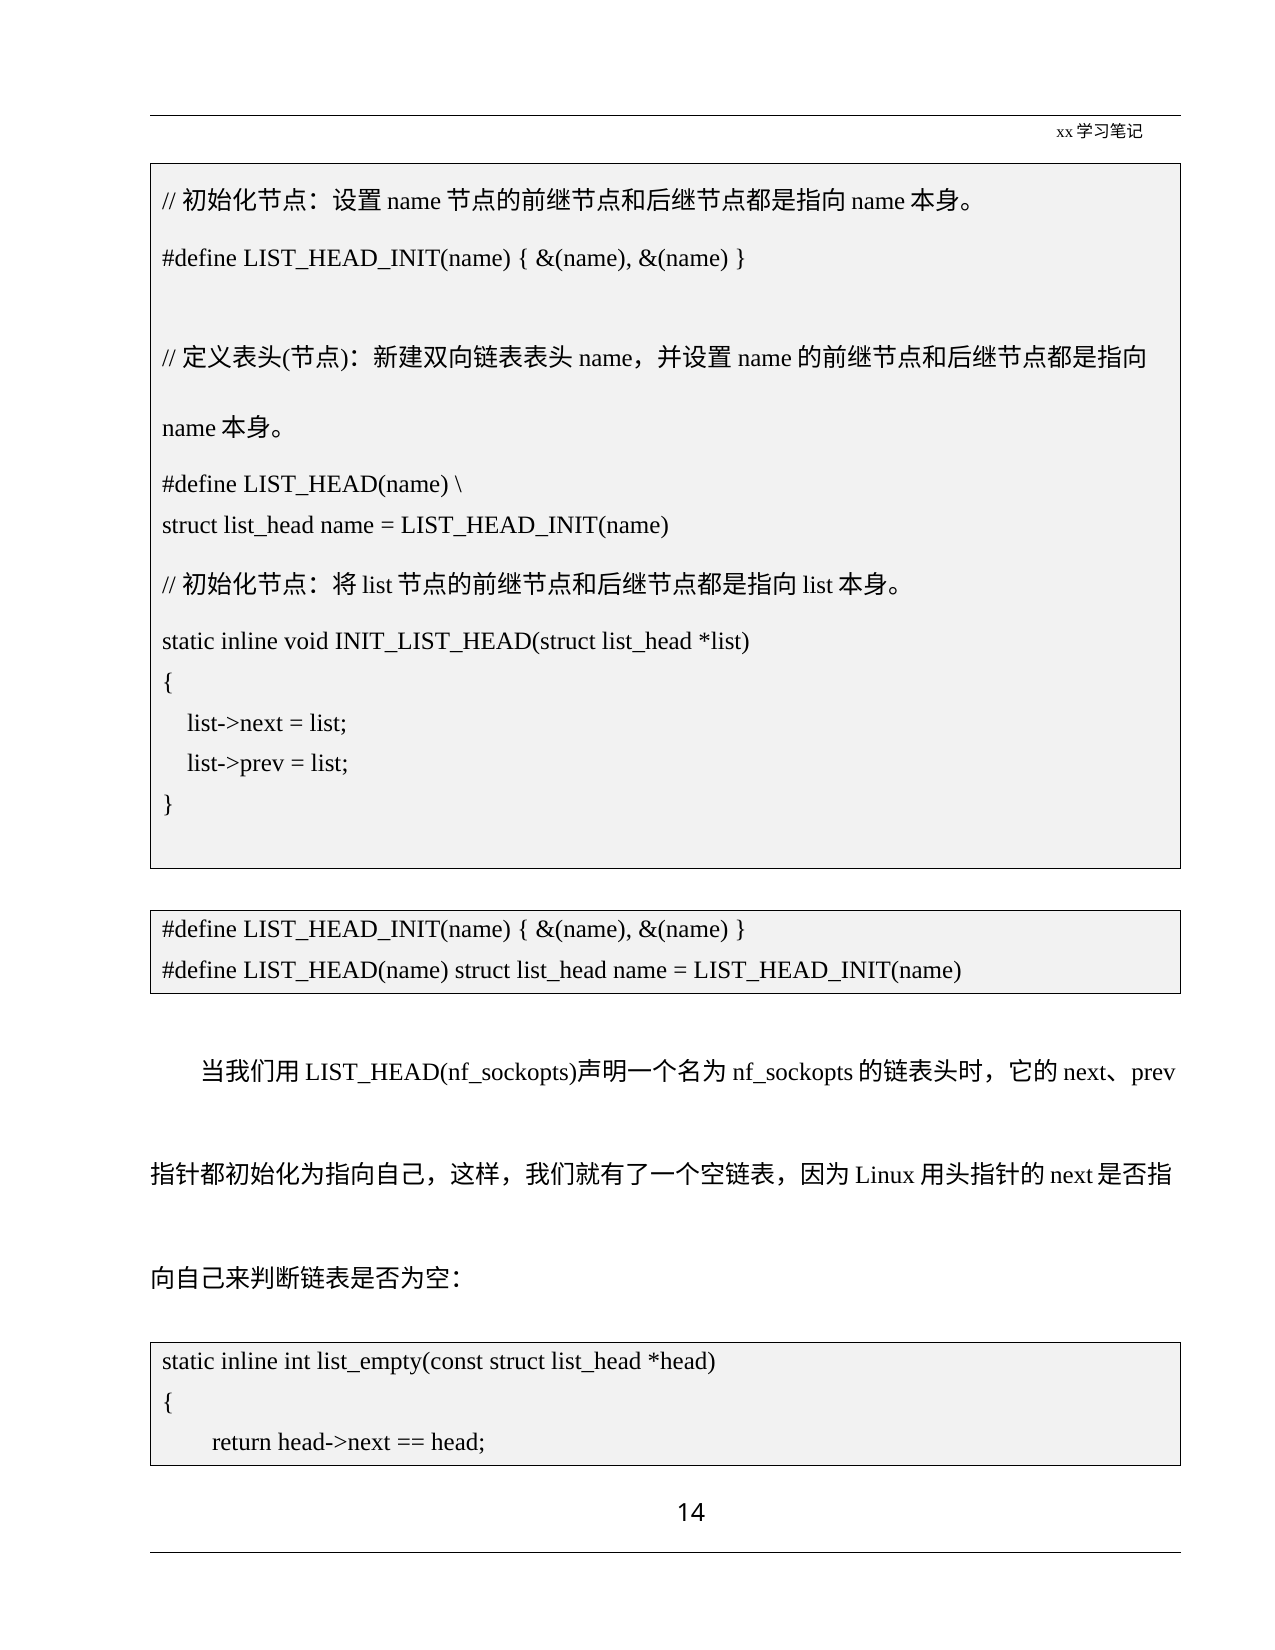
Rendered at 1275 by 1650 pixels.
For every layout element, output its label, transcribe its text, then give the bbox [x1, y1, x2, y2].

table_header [151, 1343, 1180, 1465]
text 当我们用LIST_HEAD(nf_sockopts)声明一个名为nf_sockopts的链表头时，它的next、prev指针都初始化为指向自己，这样，我们就有了一个空链表，因为Linux用头指针的next是否指向自己来判断链表是否为空： [150, 1034, 1181, 1311]
table_header #define LIST_HEAD_INIT(name) { &(name), &(name) } #define LIST_HEAD(name) struct list_head name = LIST_HEAD_INIT(name) [151, 911, 1180, 993]
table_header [151, 164, 1180, 868]
